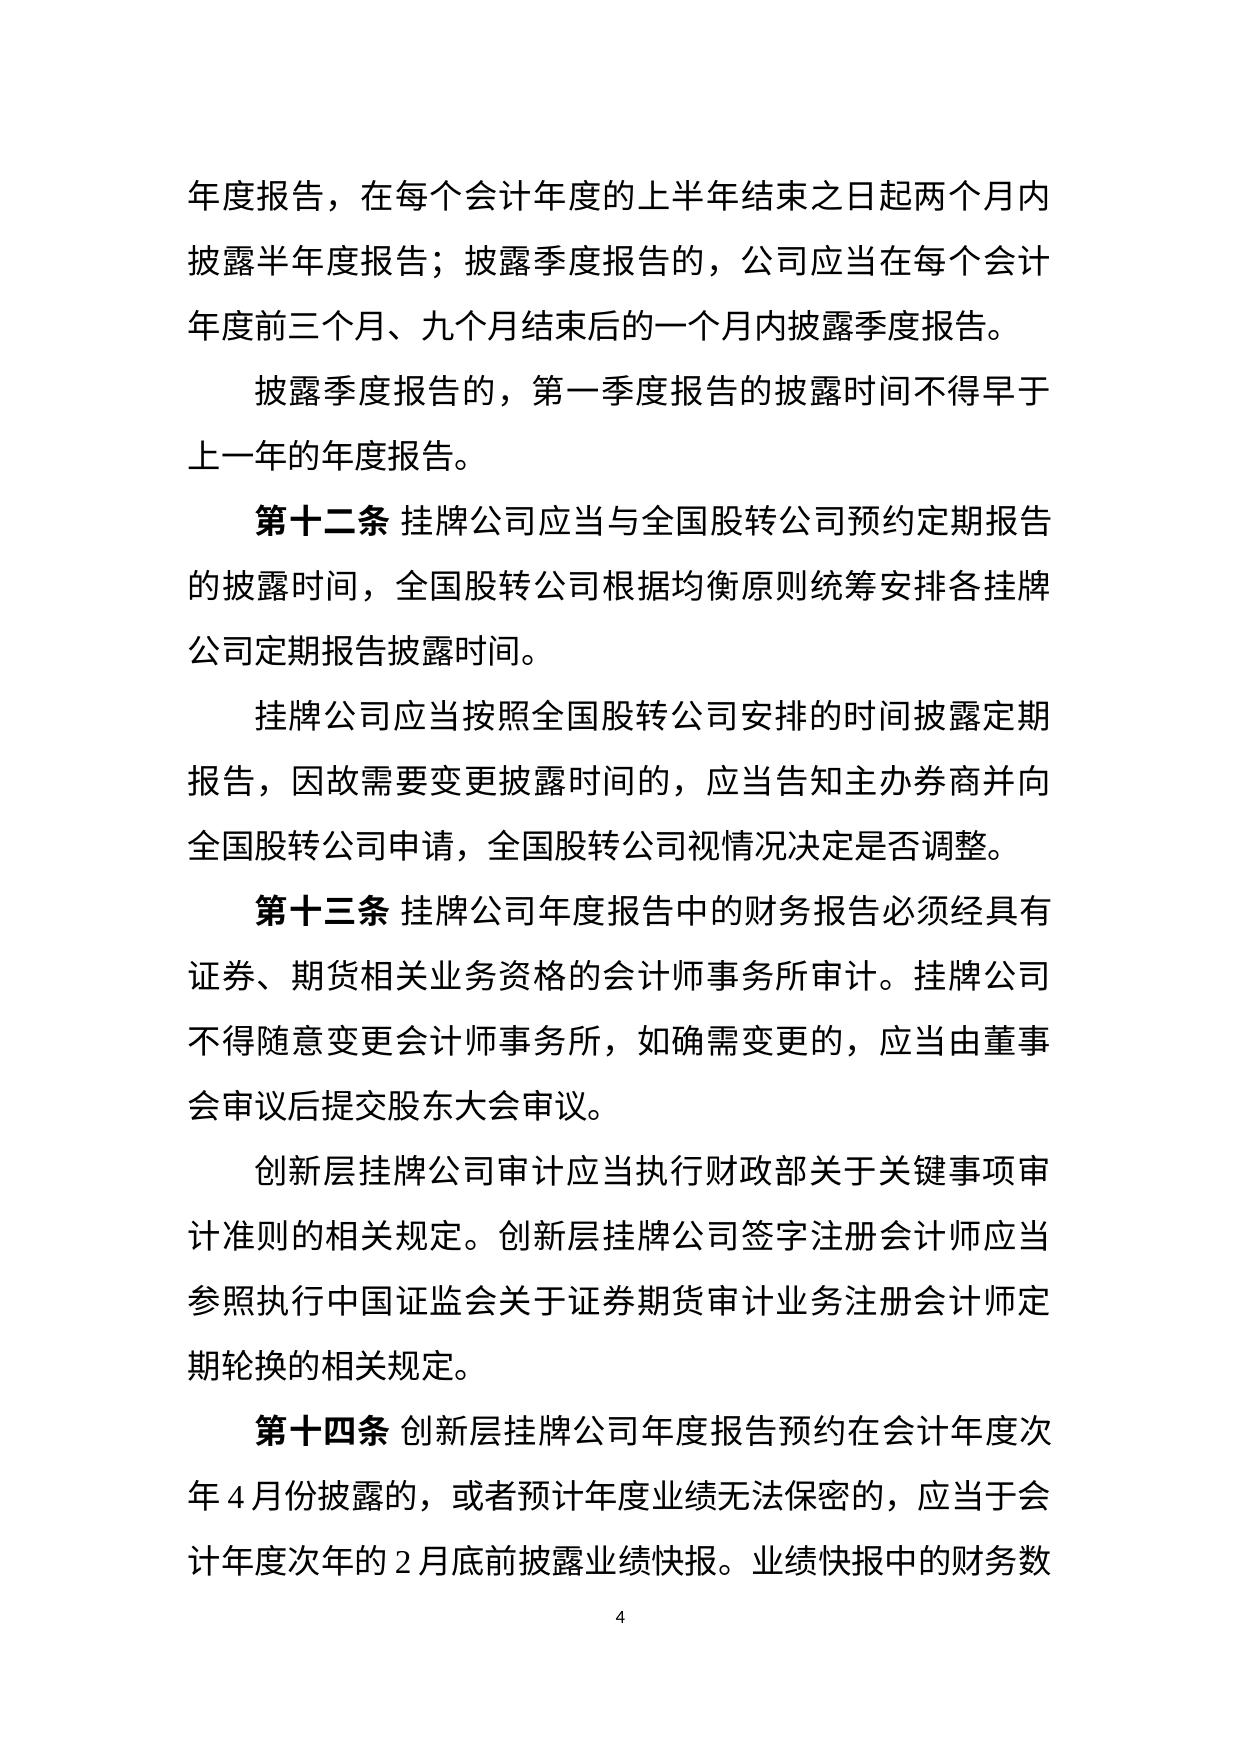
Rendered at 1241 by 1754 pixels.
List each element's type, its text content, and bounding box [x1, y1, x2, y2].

text 挂牌公司应当按照全国股转公司安排的时间披露定期报告，因故需要变更披露时间的，应当告知主办券商并向全国股转公司申请，全国股转公司视情况决定是否调整。 [187, 682, 1053, 877]
text 创新层挂牌公司审计应当执行财政部关于关键事项审计准则的相关规定。创新层挂牌公司签字注册会计师应当参照执行中国证监会关于证券期货审计业务注册会计师定期轮换的相关规定。 [187, 1137, 1053, 1397]
text 第十三条 挂牌公司年度报告中的财务报告必须经具有证券、期货相关业务资格的会计师事务所审计。挂牌公司不得随意变更会计师事务所，如确需变更的，应当由董事会审议后提交股东大会审议。 [187, 877, 1053, 1137]
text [187, 1397, 1053, 1592]
text 披露季度报告的，第一季度报告的披露时间不得早于上一年的年度报告。 [187, 357, 1053, 487]
text 第十二条 挂牌公司应当与全国股转公司预约定期报告的披露时间，全国股转公司根据均衡原则统筹安排各挂牌公司定期报告披露时间。 [187, 487, 1053, 682]
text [187, 162, 1053, 357]
